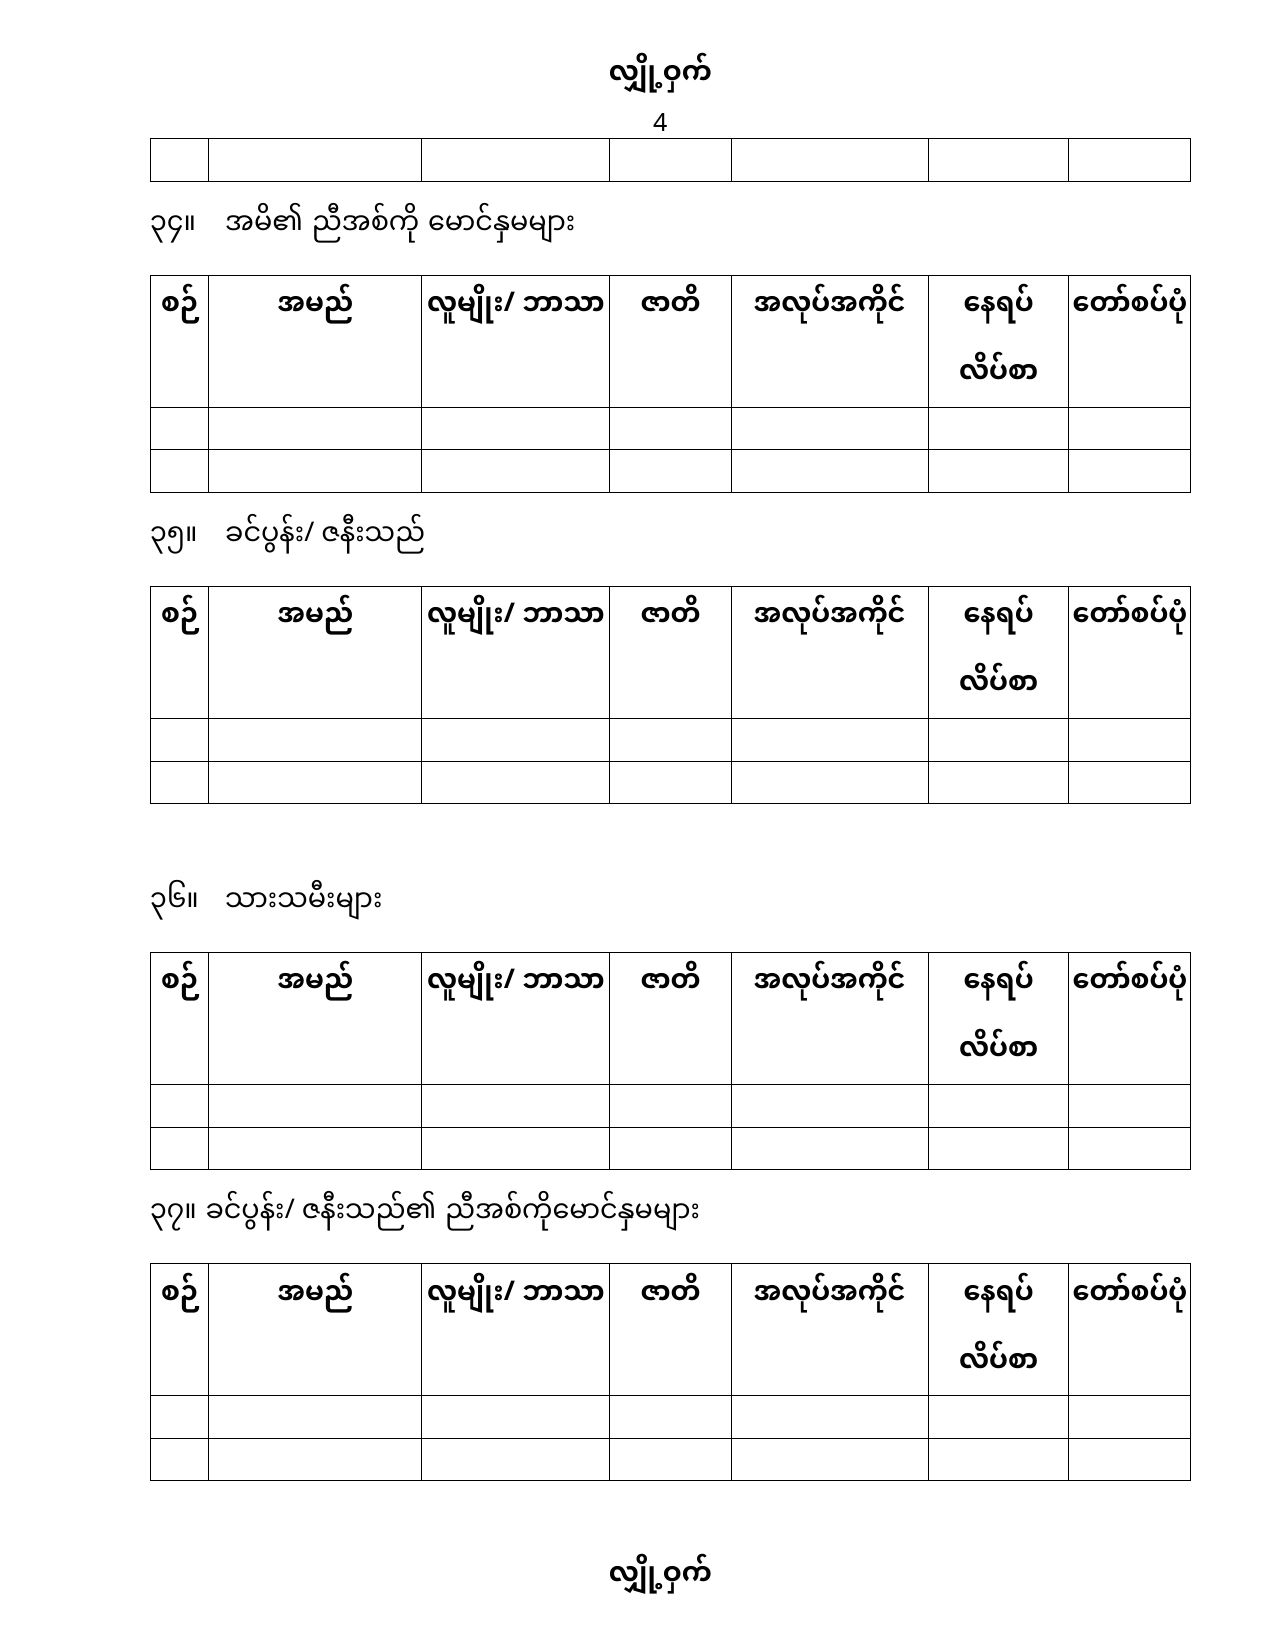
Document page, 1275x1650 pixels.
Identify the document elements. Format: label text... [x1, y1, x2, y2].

table_cell [422, 1396, 609, 1438]
table_cell [610, 408, 731, 449]
table_cell [732, 139, 928, 181]
table_cell [1069, 719, 1190, 761]
table_cell [1069, 1085, 1190, 1127]
table_header ဇာတိ [610, 276, 731, 407]
table_header အလုပ်အကိုင် [732, 1264, 928, 1395]
table_cell [209, 762, 421, 803]
table_cell [151, 762, 208, 803]
table_cell [929, 719, 1068, 761]
table_cell [732, 408, 928, 449]
table_cell [1069, 1396, 1190, 1438]
table_cell [422, 139, 609, 181]
table_header အလုပ်အကိုင် [732, 587, 928, 718]
table_cell [610, 762, 731, 803]
table_cell [929, 408, 1068, 449]
table_cell [1069, 139, 1190, 181]
table_cell [151, 1439, 208, 1480]
table_header စဉ် [151, 587, 208, 718]
table_cell [929, 1439, 1068, 1480]
table_cell [209, 719, 421, 761]
table_cell [929, 139, 1068, 181]
table_cell [422, 450, 609, 492]
table_cell [929, 1396, 1068, 1438]
table_cell [1069, 1128, 1190, 1169]
table_cell [422, 1439, 609, 1480]
table_cell [610, 719, 731, 761]
table_cell [151, 139, 208, 181]
table_header အမည် [209, 276, 421, 407]
table_header တော်စပ်ပုံ [1069, 587, 1190, 718]
table_cell [209, 1128, 421, 1169]
table_cell [732, 1439, 928, 1480]
table_header လူမျိုး/ ဘာသာ [422, 1264, 609, 1395]
table_header အမည် [209, 1264, 421, 1395]
table_header စဉ် [151, 953, 208, 1084]
table_header နေရပ်လိပ်စာ [929, 953, 1068, 1084]
table_cell [732, 1396, 928, 1438]
table_cell [1069, 408, 1190, 449]
table_cell [732, 762, 928, 803]
table_cell [151, 1085, 208, 1127]
table_cell [610, 1128, 731, 1169]
table_header နေရပ်လိပ်စာ [929, 587, 1068, 718]
table_cell [732, 719, 928, 761]
table_cell [610, 450, 731, 492]
table_cell [610, 1085, 731, 1127]
table_cell [151, 408, 208, 449]
table_cell [151, 1128, 208, 1169]
table_header ဇာတိ [610, 1264, 731, 1395]
table_cell [1069, 450, 1190, 492]
table_cell [610, 1439, 731, 1480]
table_header နေရပ်လိပ်စာ [929, 276, 1068, 407]
table_cell [151, 450, 208, 492]
table_cell [209, 139, 421, 181]
table_cell [732, 1085, 928, 1127]
table_cell [209, 408, 421, 449]
table_cell [151, 1396, 208, 1438]
table_header လူမျိုး/ ဘာသာ [422, 953, 609, 1084]
table_cell [422, 1085, 609, 1127]
table_cell [929, 762, 1068, 803]
table_cell [151, 719, 208, 761]
table_cell [422, 1128, 609, 1169]
table_header စဉ် [151, 276, 208, 407]
table_cell [209, 1396, 421, 1438]
table_header တော်စပ်ပုံ [1069, 953, 1190, 1084]
table_cell [929, 450, 1068, 492]
table_cell [732, 450, 928, 492]
table_header လူမျိုး/ ဘာသာ [422, 276, 609, 407]
table_header အလုပ်အကိုင် [732, 953, 928, 1084]
table_cell [929, 1085, 1068, 1127]
table_header နေရပ်လိပ်စာ [929, 1264, 1068, 1395]
text ၃၅။ ခင်ပွန်း/ ဇနီးသည် [150, 505, 1170, 564]
table_cell [610, 139, 731, 181]
text ၃၆။ သားသမီးများ [150, 871, 1170, 931]
table_header ဇာတိ [610, 953, 731, 1084]
table_cell [732, 1128, 928, 1169]
table_header အမည် [209, 587, 421, 718]
table_header အလုပ်အကိုင် [732, 276, 928, 407]
table_cell [422, 719, 609, 761]
table_header တော်စပ်ပုံ [1069, 276, 1190, 407]
table_cell [610, 1396, 731, 1438]
table_cell [209, 1085, 421, 1127]
table_cell [929, 1128, 1068, 1169]
table_header အမည် [209, 953, 421, 1084]
table_cell [1069, 762, 1190, 803]
table_cell [1069, 1439, 1190, 1480]
table_cell [209, 1439, 421, 1480]
table_cell [422, 762, 609, 803]
table_header ဇာတိ [610, 587, 731, 718]
table_header လူမျိုး/ ဘာသာ [422, 587, 609, 718]
table_cell [422, 408, 609, 449]
table_header တော်စပ်ပုံ [1069, 1264, 1190, 1395]
table_cell [209, 450, 421, 492]
text ၃၄။ အမိ၏ ညီအစ်ကို မောင်နှမများ [150, 194, 1170, 253]
text ၃၇။ ခင်ပွန်း/ ဇနီးသည်၏ ညီအစ်ကိုမောင်နှမများ [150, 1183, 1170, 1242]
table_header စဉ် [151, 1264, 208, 1395]
